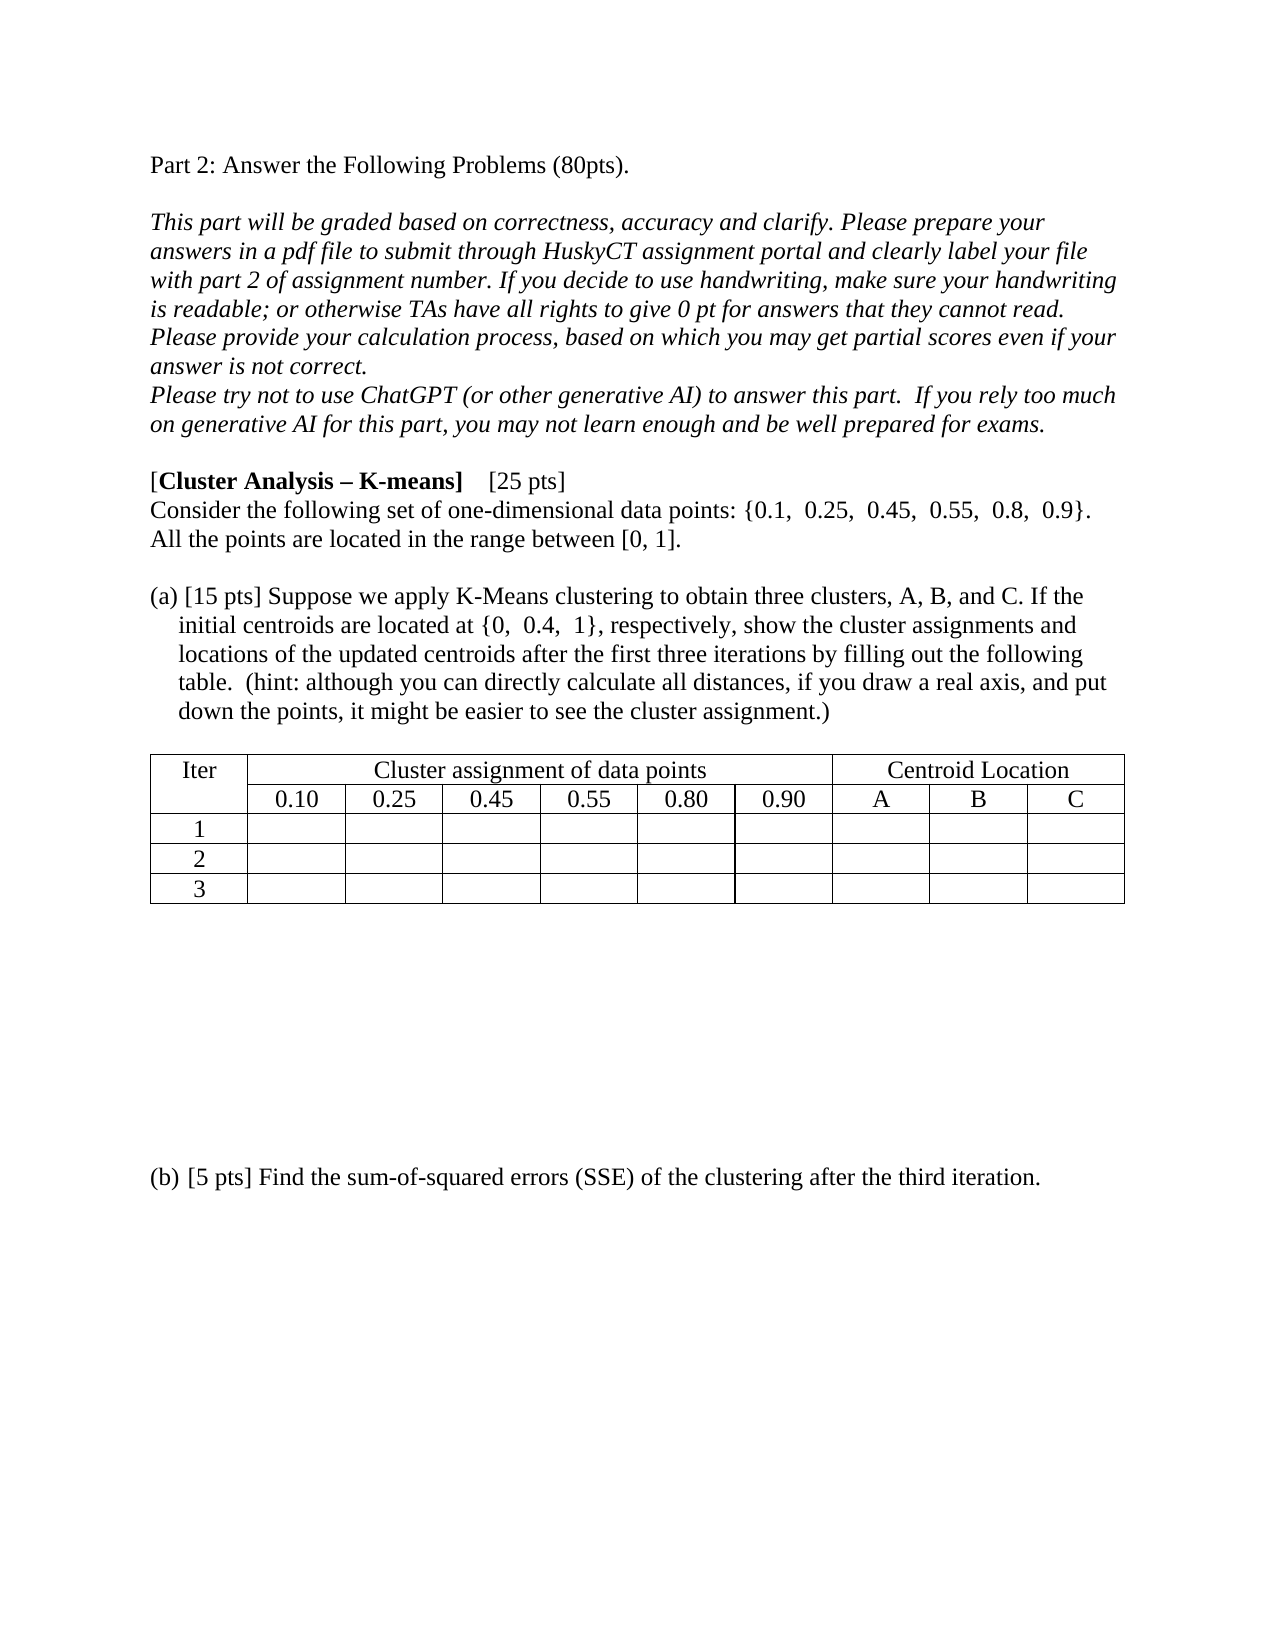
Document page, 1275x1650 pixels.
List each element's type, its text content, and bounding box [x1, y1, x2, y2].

table_cell [736, 814, 832, 843]
table_cell 0.80 [638, 785, 734, 813]
text Consider the following set of one-dimensional data points: {0.1, 0.25, 0.45, 0.55, 0.8, 0.9}. All the points are located in the range between [0, 1]. [150, 495, 1125, 552]
table_cell [833, 844, 929, 873]
table_cell 0.10 [248, 785, 345, 813]
table_cell [443, 874, 540, 903]
table_cell [833, 874, 929, 903]
table_cell [638, 844, 734, 873]
table_cell 0.25 [346, 785, 442, 813]
table_cell [346, 874, 442, 903]
table_cell [833, 814, 929, 843]
table_cell [248, 844, 345, 873]
text Please try not to use ChatGPT (or other generative AI) to answer this part. If you rely too much on generative AI for this part, you may not learn enough and be well prepared for exams. [150, 380, 1125, 437]
table_cell [1028, 814, 1124, 843]
table_cell [443, 844, 540, 873]
table_cell [346, 814, 442, 843]
table_cell [443, 814, 540, 843]
text Part 2: Answer the Following Problems (80pts). [150, 150, 1125, 179]
table_cell 0.55 [541, 785, 637, 813]
table_cell 3 [151, 874, 247, 903]
table_cell [736, 874, 832, 903]
table_header Centroid Location [833, 755, 1124, 783]
table_header Iter [151, 755, 247, 813]
table_cell [638, 874, 734, 903]
table_cell 1 [151, 814, 247, 843]
table_cell 2 [151, 844, 247, 873]
table_cell [930, 874, 1027, 903]
table_cell [248, 814, 345, 843]
table_cell [638, 814, 734, 843]
table_cell [930, 844, 1027, 873]
list [5 pts] Find the sum-of-squared errors (SSE) of the clustering after the third iteration. [150, 1162, 1125, 1191]
table_cell [541, 844, 637, 873]
table_cell [541, 874, 637, 903]
table_cell [541, 814, 637, 843]
table_cell [1028, 844, 1124, 873]
table_cell 0.90 [736, 785, 832, 813]
text This part will be graded based on correctness, accuracy and clarify. Please prepare your answers in a pdf file to submit through HuskyCT assignment portal and clearly label your file with part 2 of assignment number. If you decide to use handwriting, make sure your handwriting is readable; or otherwise TAs have all rights to give 0 pt for answers that they cannot read. Please provide your calculation process, based on which you may get partial scores even if your answer is not correct. [150, 207, 1125, 380]
table_cell [346, 844, 442, 873]
table_cell [736, 844, 832, 873]
table_cell [248, 874, 345, 903]
text [Cluster Analysis – K-means] [25 pts] [150, 466, 1125, 495]
list [15 pts] Suppose we apply K-Means clustering to obtain three clusters, A, B, and C. If the initial centroids are located at {0, 0.4, 1}, respectively, show the cluster assignments and locations of the updated centroids after the first three iterations by filling out the following table. (hint: although you can directly calculate all distances, if you draw a real axis, and put down the points, it might be easier to see the cluster assignment.) [150, 581, 1125, 725]
table_cell [930, 814, 1027, 843]
table_cell 0.45 [443, 785, 540, 813]
table_cell C [1028, 785, 1124, 813]
table_cell A [833, 785, 929, 813]
table_header Cluster assignment of data points [248, 755, 832, 783]
table_cell [1028, 874, 1124, 903]
table_cell B [930, 785, 1027, 813]
